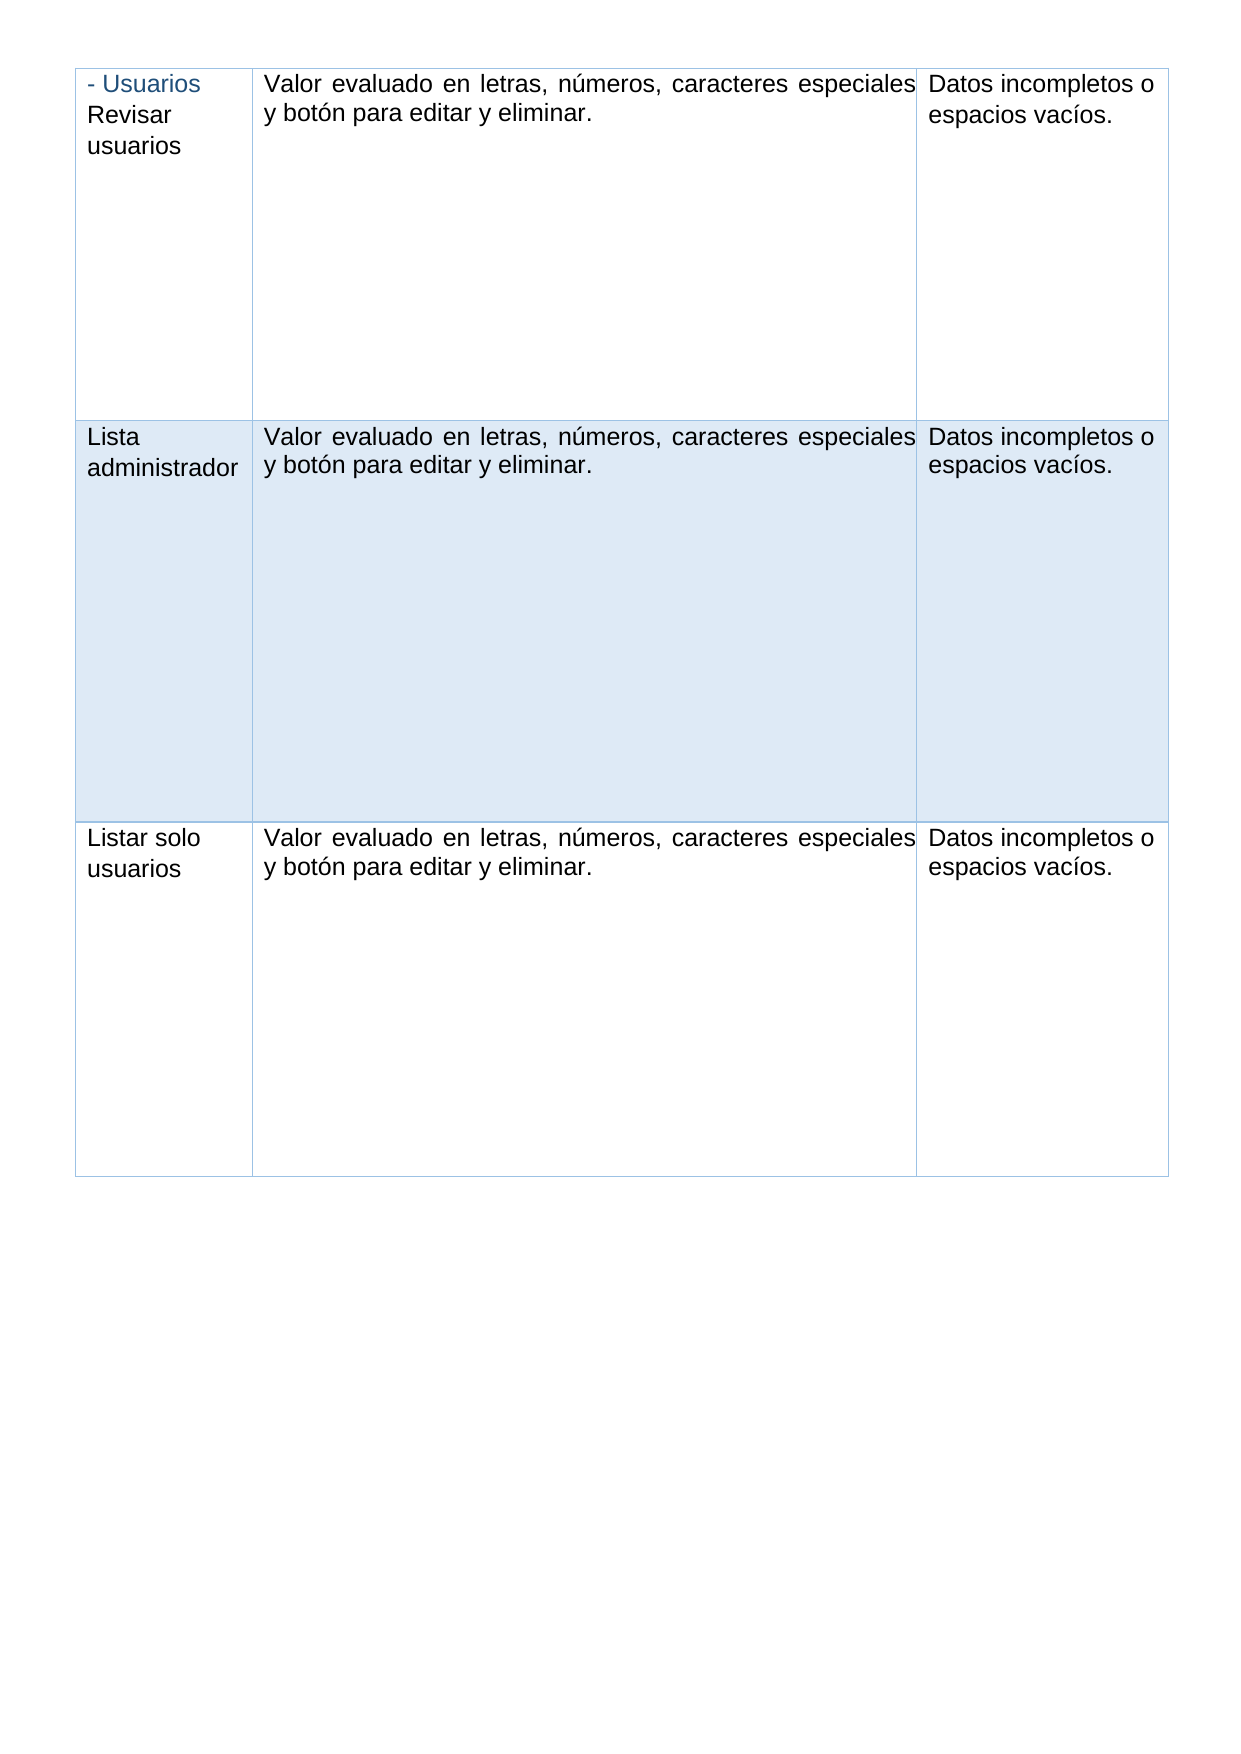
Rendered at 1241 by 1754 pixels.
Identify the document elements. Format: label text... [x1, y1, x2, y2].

table_cell Datos incompletos o espacios vacíos. [917, 421, 1168, 821]
table_cell Datos incompletos o espacios vacíos. [917, 823, 1168, 1176]
table_cell Valor evaluado en letras, números, caracteres especiales y botón para editar y eliminar. [253, 69, 916, 420]
table_cell Lista administrador [76, 421, 252, 821]
table_cell Valor evaluado en letras, números, caracteres especiales y botón para editar y eliminar. [253, 421, 916, 821]
table_cell Valor evaluado en letras, números, caracteres especiales y botón para editar y eliminar. [253, 823, 916, 1176]
table_cell - Usuarios Revisar usuarios [76, 69, 252, 420]
table_cell Listar solo usuarios [76, 823, 252, 1176]
table_cell Datos incompletos o espacios vacíos. [917, 69, 1168, 420]
